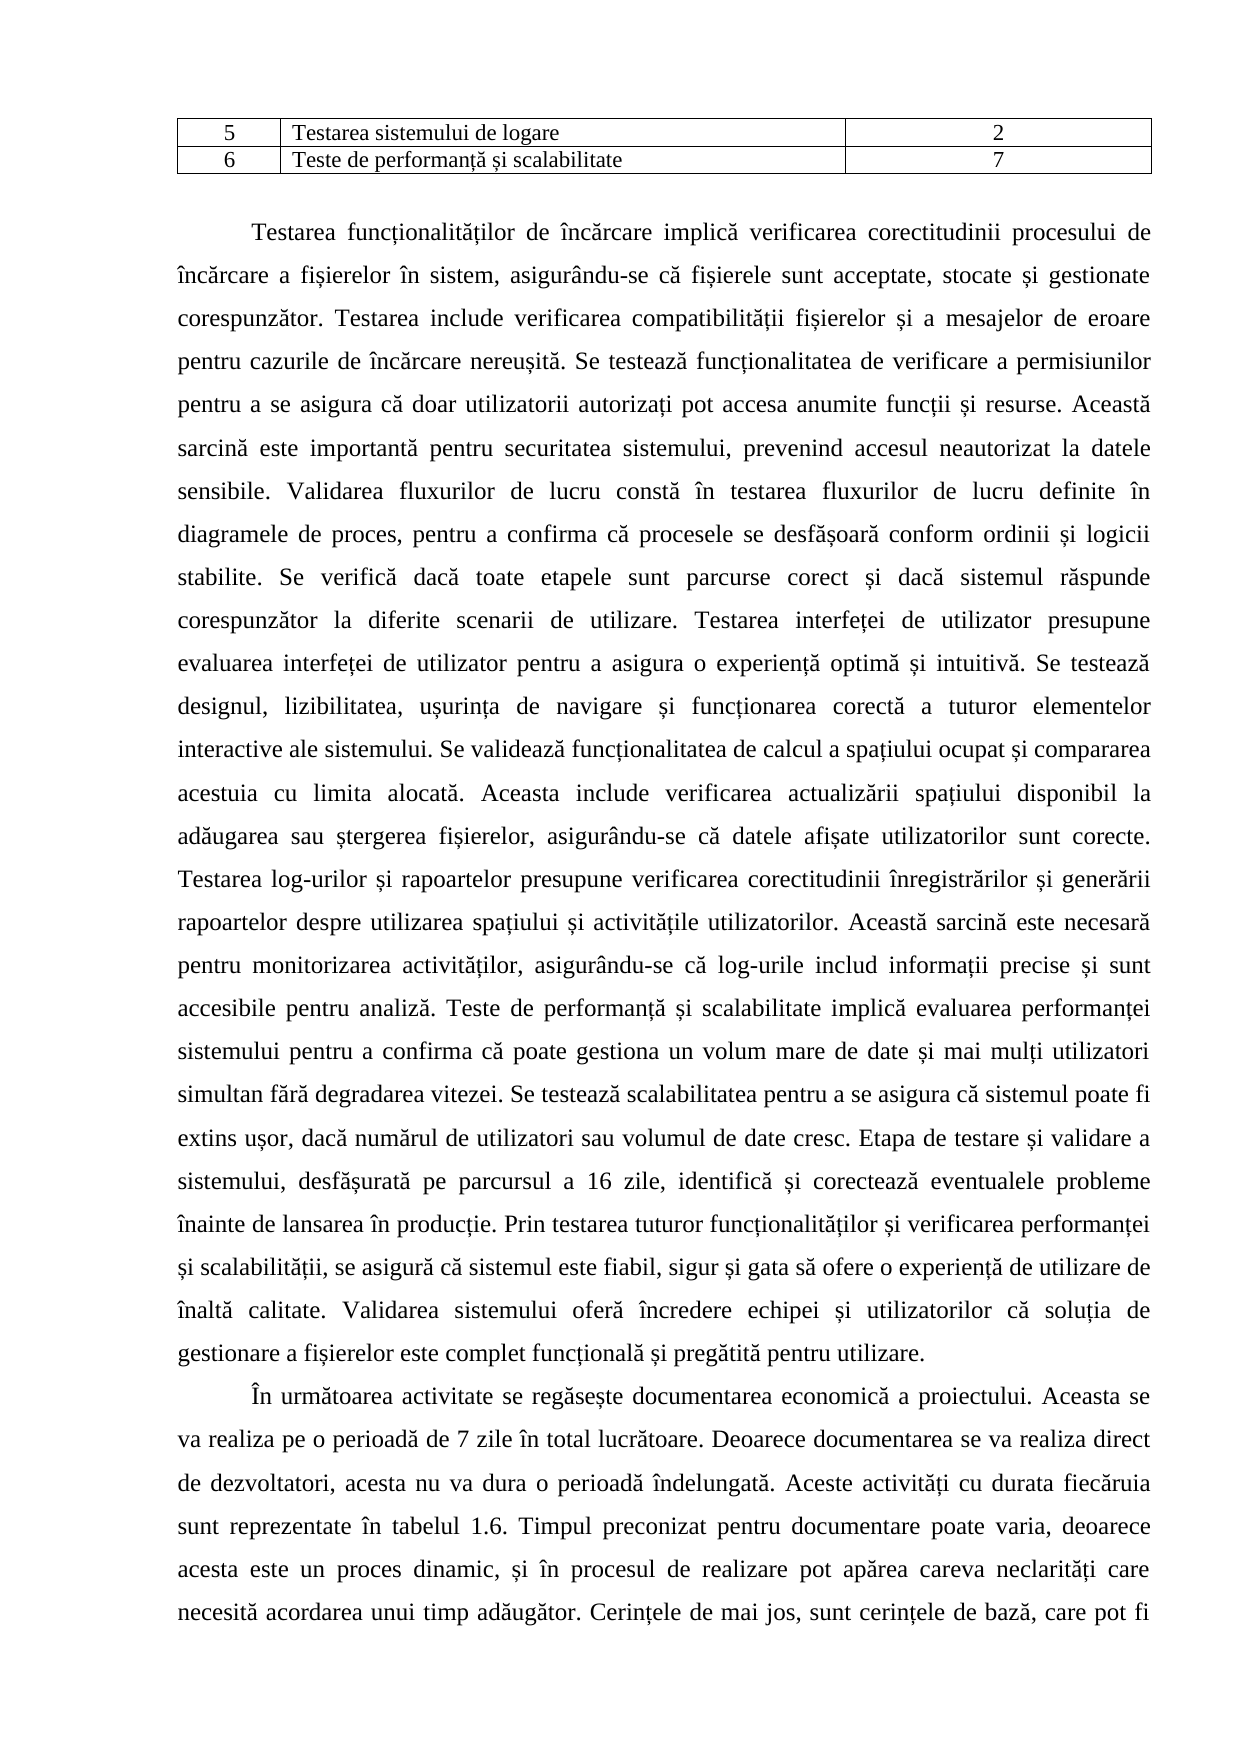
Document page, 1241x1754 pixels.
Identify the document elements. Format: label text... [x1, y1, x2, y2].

table_cell 6 [178, 147, 280, 173]
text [177, 1381, 1152, 1626]
table_cell 7 [846, 147, 1151, 173]
table_cell Teste de performanță și scalabilitate [281, 147, 845, 173]
table_cell 5 [178, 119, 280, 146]
table_cell 2 [846, 119, 1151, 146]
text Testarea funcționalităților de încărcare implică verificarea corectitudinii procesului de încărcare a fișierelor în sistem, asigurându-se că fișierele sunt acceptate, stocate și gestionate corespunzător. Testarea include verificarea compatibilității fișierelor și a mesajelor de eroare pentru cazurile de încărcare nereușită. Se testează funcționalitatea de verificare a permisiunilor pentru a se asigura că doar utilizatorii autorizați pot accesa anumite funcții și resurse. Această sarcină este importantă pentru securitatea sistemului, prevenind accesul neautorizat la datele sensibile. Validarea fluxurilor de lucru constă în testarea fluxurilor de lucru definite în diagramele de proces, pentru a confirma că procesele se desfășoară conform ordinii și logicii stabilite. Se verifică dacă toate etapele sunt parcurse corect și dacă sistemul răspunde corespunzător la diferite scenarii de utilizare. Testarea interfeței de utilizator presupune evaluarea interfeței de utilizator pentru a asigura o experiență optimă și intuitivă. Se testează designul, lizibilitatea, ușurința de navigare și funcționarea corectă a tuturor elementelor interactive ale sistemului. Se validează funcționalitatea de calcul a spațiului ocupat și compararea acestuia cu limita alocată. Aceasta include verificarea actualizării spațiului disponibil la adăugarea sau ștergerea fișierelor, asigurându-se că datele afișate utilizatorilor sunt corecte. Testarea log-urilor și rapoartelor presupune verificarea corectitudinii înregistrărilor și generării rapoartelor despre utilizarea spațiului și activitățile utilizatorilor. Această sarcină este necesară pentru monitorizarea activităților, asigurându-se că log-urile includ informații precise și sunt accesibile pentru analiză. Teste de performanță și scalabilitate implică evaluarea performanței sistemului pentru a confirma că poate gestiona un volum mare de date și mai mulți utilizatori simultan fără degradarea vitezei. Se testează scalabilitatea pentru a se asigura că sistemul poate fi extins ușor, dacă numărul de utilizatori sau volumul de date cresc. Etapa de testare și validare a sistemului, desfășurată pe parcursul a 16 zile, identifică și corectează eventualele probleme înainte de lansarea în producție. Prin testarea tuturor funcționalităților și verificarea performanței și scalabilității, se asigură că sistemul este fiabil, sigur și gata să ofere o experiență de utilizare de înaltă calitate. Validarea sistemului oferă încredere echipei și utilizatorilor că soluția de gestionare a fișierelor este complet funcțională și pregătită pentru utilizare. [177, 217, 1152, 1367]
table_cell Testarea sistemului de logare [281, 119, 845, 146]
